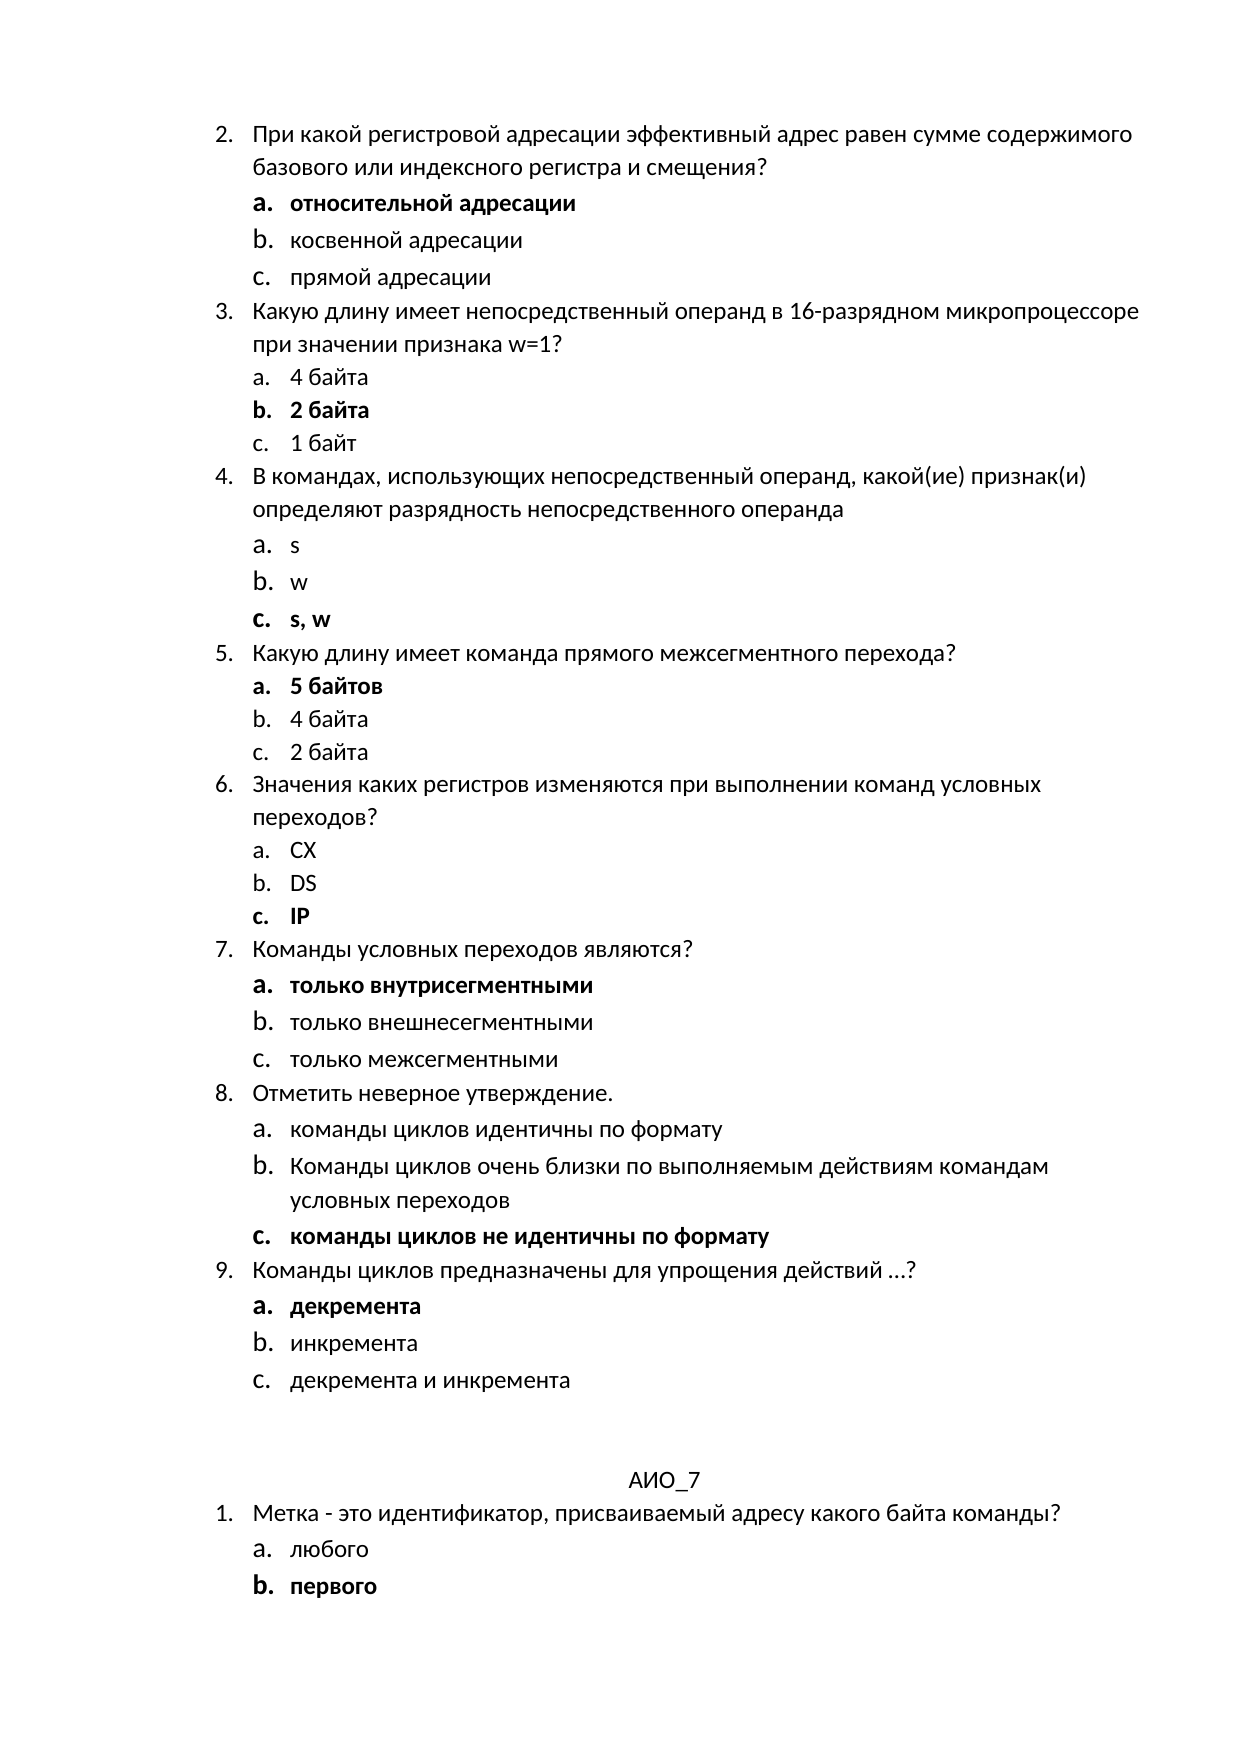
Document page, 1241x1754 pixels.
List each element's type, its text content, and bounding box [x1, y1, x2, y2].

list CX [252, 834, 1152, 865]
list только внутрисегментными [252, 966, 1152, 1000]
list команды циклов идентичны по формату [252, 1110, 1152, 1144]
list s, w [252, 600, 1152, 634]
list декремента [252, 1287, 1152, 1321]
list прямой адресации [252, 258, 1152, 292]
list только межсегментными [252, 1040, 1152, 1074]
list Метка - это идентификатор, присваиваемый адресу какого байта команды? [215, 1497, 1152, 1527]
list любого [252, 1530, 1152, 1564]
list косвенной адресации [252, 221, 1152, 255]
list Команды условных переходов являются? [215, 933, 1152, 964]
list w [252, 563, 1152, 597]
list 5 байтов [252, 670, 1152, 700]
list первого [252, 1567, 1152, 1601]
list Команды циклов предназначены для упрощения действий …? [215, 1254, 1152, 1284]
list 1 байт [252, 427, 1152, 457]
list команды циклов не идентичны по формату [252, 1217, 1152, 1251]
list Отметить неверное утверждение. [215, 1077, 1152, 1108]
list 2 байта [252, 736, 1152, 766]
list s [252, 526, 1152, 560]
list АИО_7 [177, 1464, 1152, 1494]
list Команды циклов очень близки по выполняемым действиям командам условных переходов [252, 1147, 1152, 1214]
list декремента и инкремента [252, 1361, 1152, 1396]
list DS [252, 867, 1152, 898]
list только внешнесегментными [252, 1003, 1152, 1037]
list 2 байта [252, 394, 1152, 424]
list Значения каких регистров изменяются при выполнении команд условных переходов? [215, 768, 1152, 832]
list Какую длину имеет команда прямого межсегментного перехода? [215, 637, 1152, 667]
list При какой регистровой адресации эффективный адрес равен сумме содержимого базового или индексного регистра и смещения? [215, 118, 1152, 182]
list 4 байта [252, 703, 1152, 733]
list Какую длину имеет непосредственный операнд в 16-разрядном микропроцессоре при значении признака w=1? [215, 295, 1152, 359]
list относительной адресации [252, 184, 1152, 218]
list В командах, использующих непосредственный операнд, какой(ие) признак(и) определяют разрядность непосредственного операнда [215, 460, 1152, 523]
list IP [252, 900, 1152, 931]
list инкремента [252, 1324, 1152, 1358]
list 4 байта [252, 361, 1152, 392]
